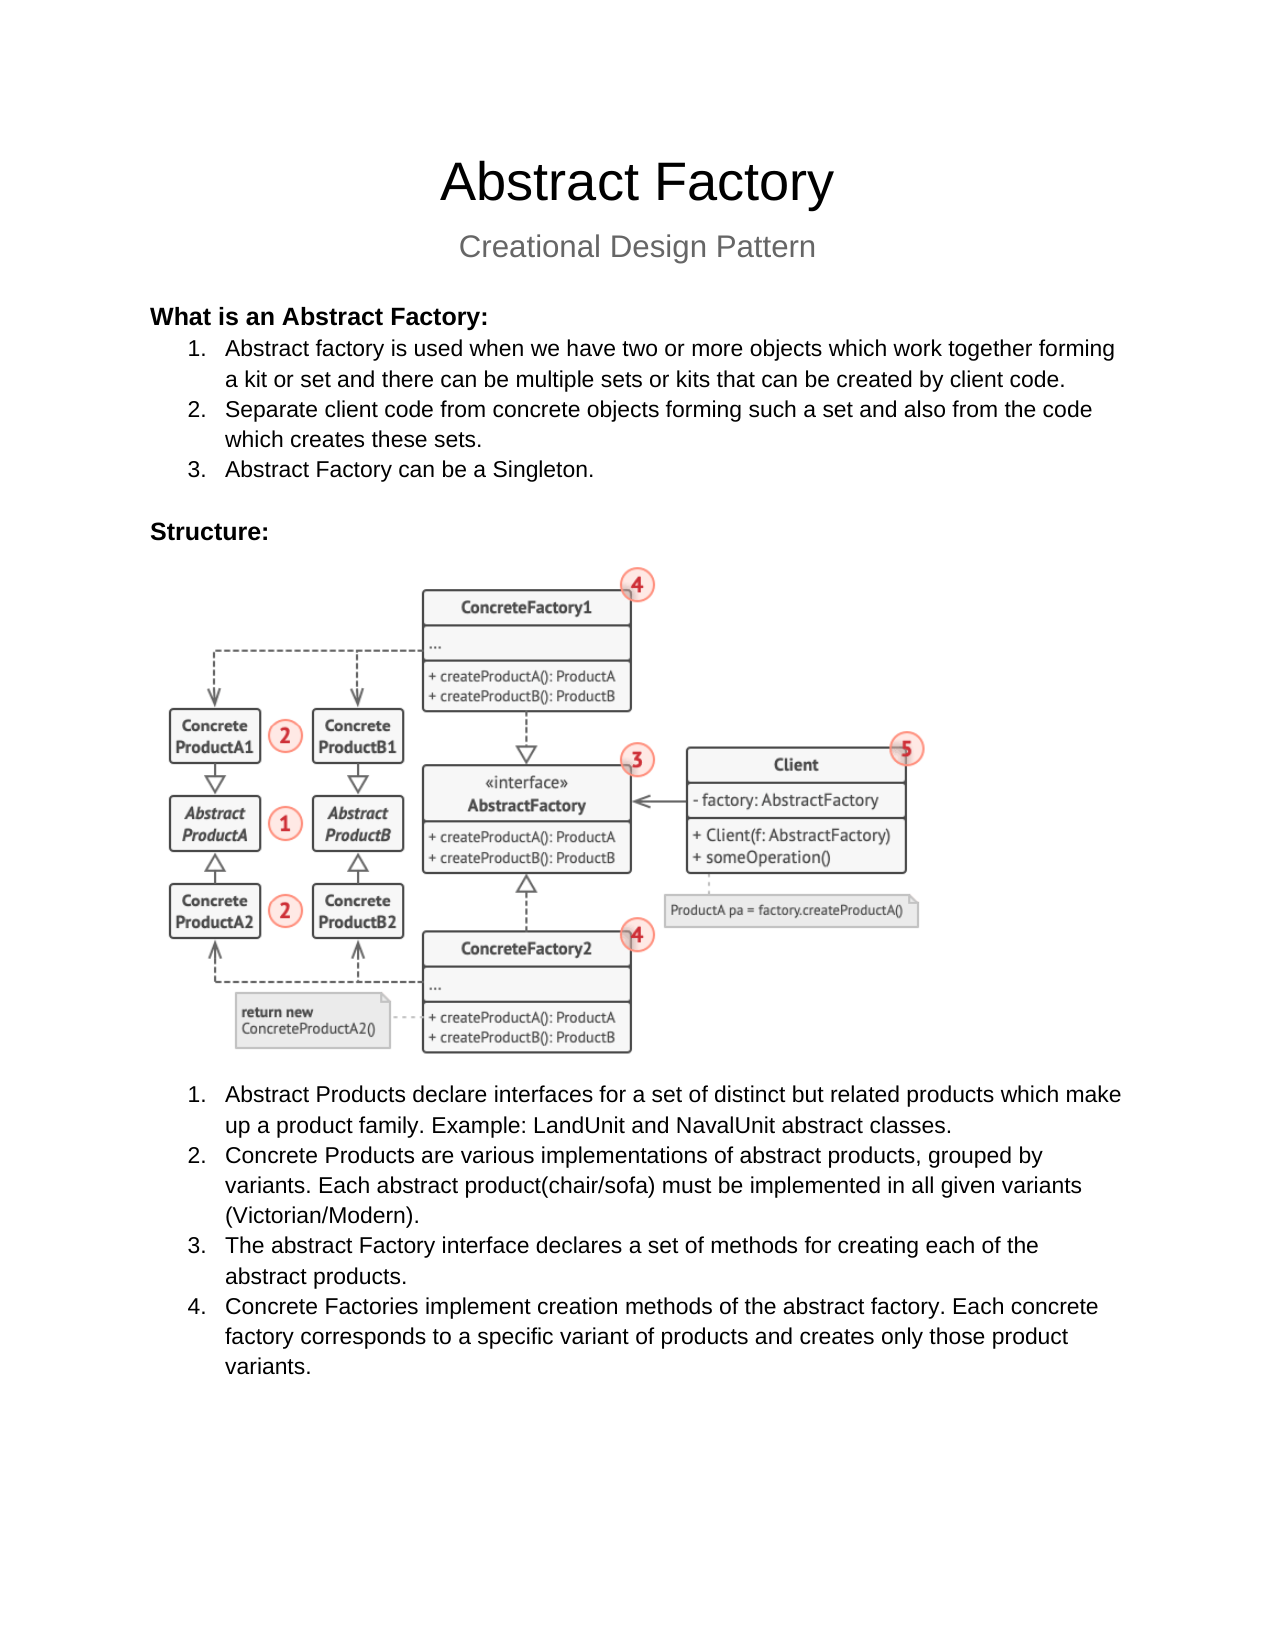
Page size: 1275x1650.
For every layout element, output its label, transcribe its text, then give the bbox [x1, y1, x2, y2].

list Concrete Factories implement creation methods of the abstract factory. Each concrete factory corresponds to a specific variant of products and creates only those product variants. [187, 1293, 1125, 1380]
picture [150, 549, 959, 1078]
list Separate client code from concrete objects forming such a set and also from the code which creates these sets. [187, 396, 1125, 452]
subtitle Creational Design Pattern [150, 228, 1125, 264]
title Abstract Factory [150, 150, 1125, 212]
text Structure: [150, 517, 1125, 545]
list Concrete Products are various implementations of abstract products, grouped by variants. Each abstract product(chair/sofa) must be implemented in all given variants (Victorian/Modern). [187, 1142, 1125, 1229]
list Abstract Products declare interfaces for a set of distinct but related products which make up a product family. Example: LandUnit and NavalUnit abstract classes. [187, 1081, 1125, 1138]
list Abstract Factory can be a Singleton. [187, 456, 1125, 483]
text What is an Abstract Factory: [150, 302, 1125, 331]
list The abstract Factory interface declares a set of methods for creating each of the abstract products. [187, 1232, 1125, 1289]
list Abstract factory is used when we have two or more objects which work together forming a kit or set and there can be multiple sets or kits that can be created by client code. [187, 335, 1125, 392]
